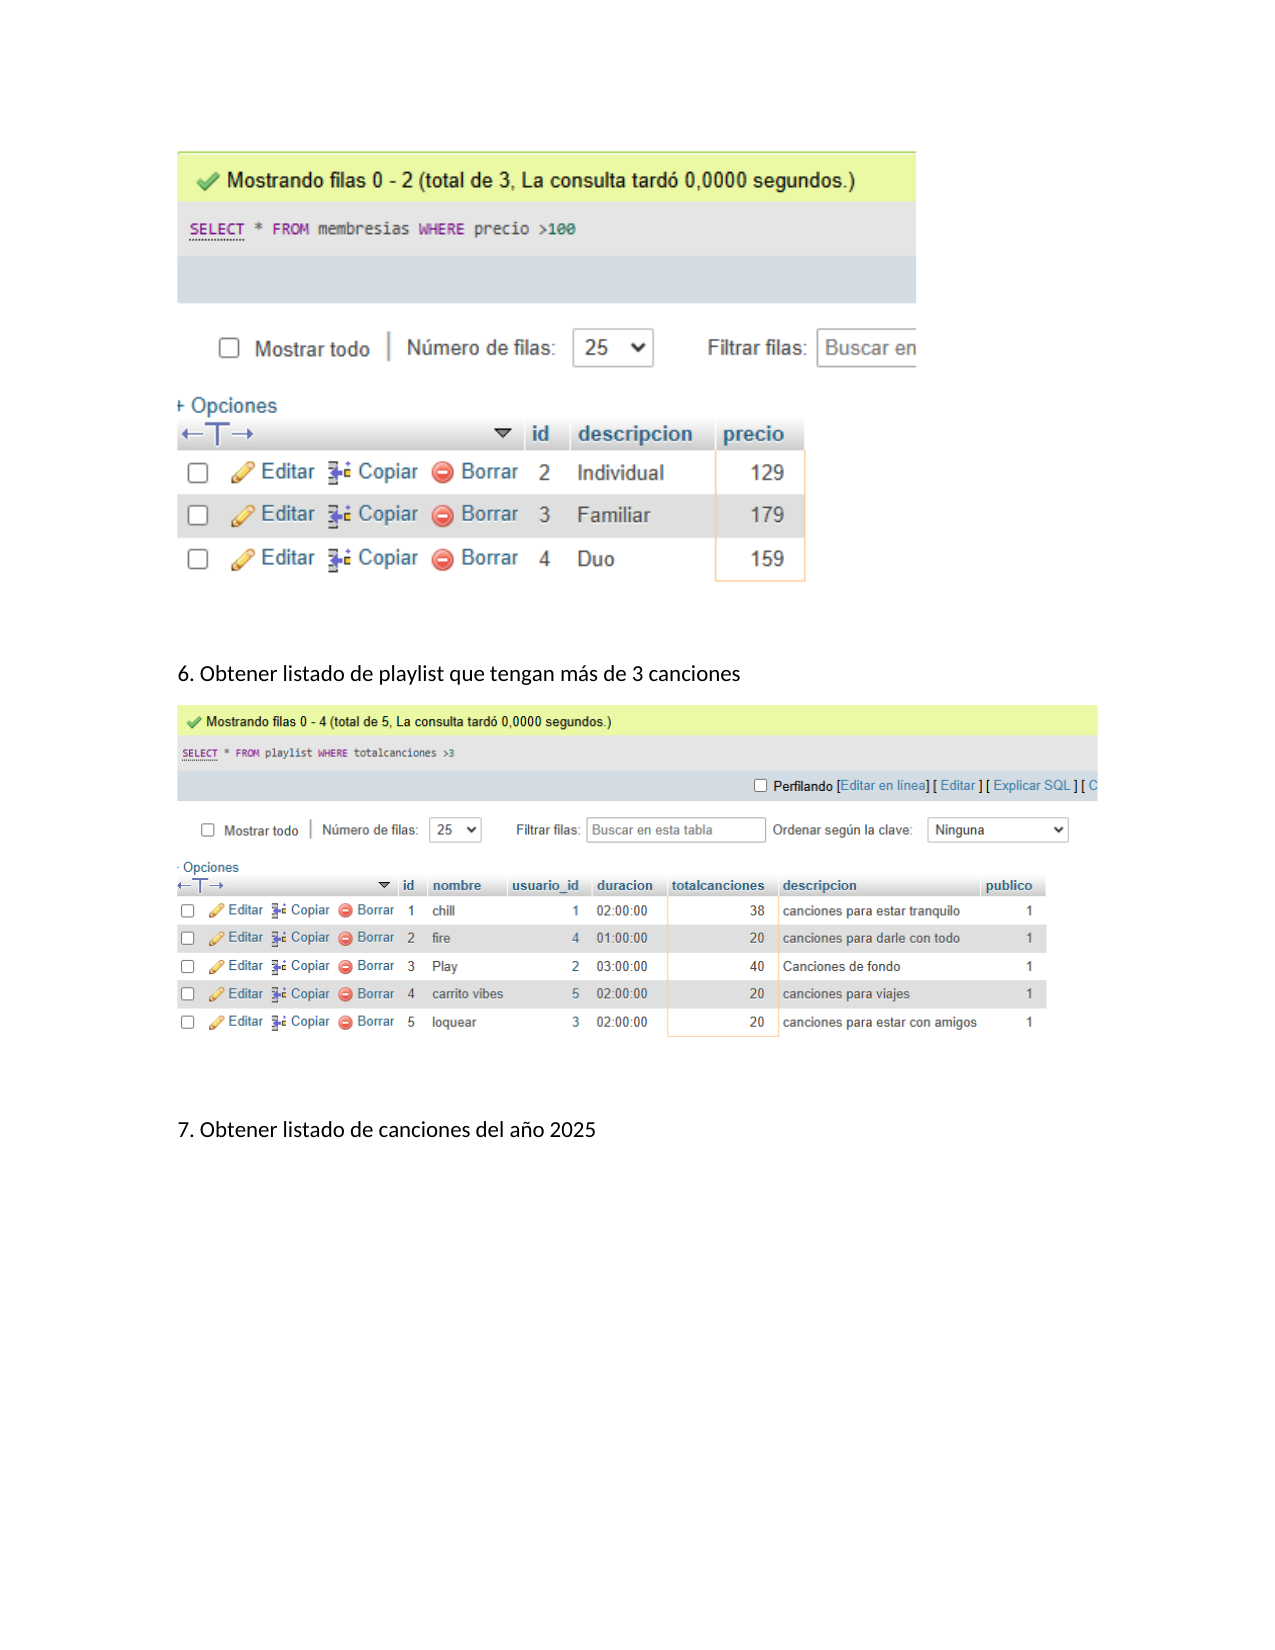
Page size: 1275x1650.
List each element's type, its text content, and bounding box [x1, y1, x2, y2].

text 6. Obtener listado de playlist que tengan más de 3 canciones [177, 659, 1098, 687]
picture [177, 705, 1098, 1050]
text 7. Obtener listado de canciones del año 2025 [177, 1115, 1098, 1143]
picture [177, 147, 917, 593]
